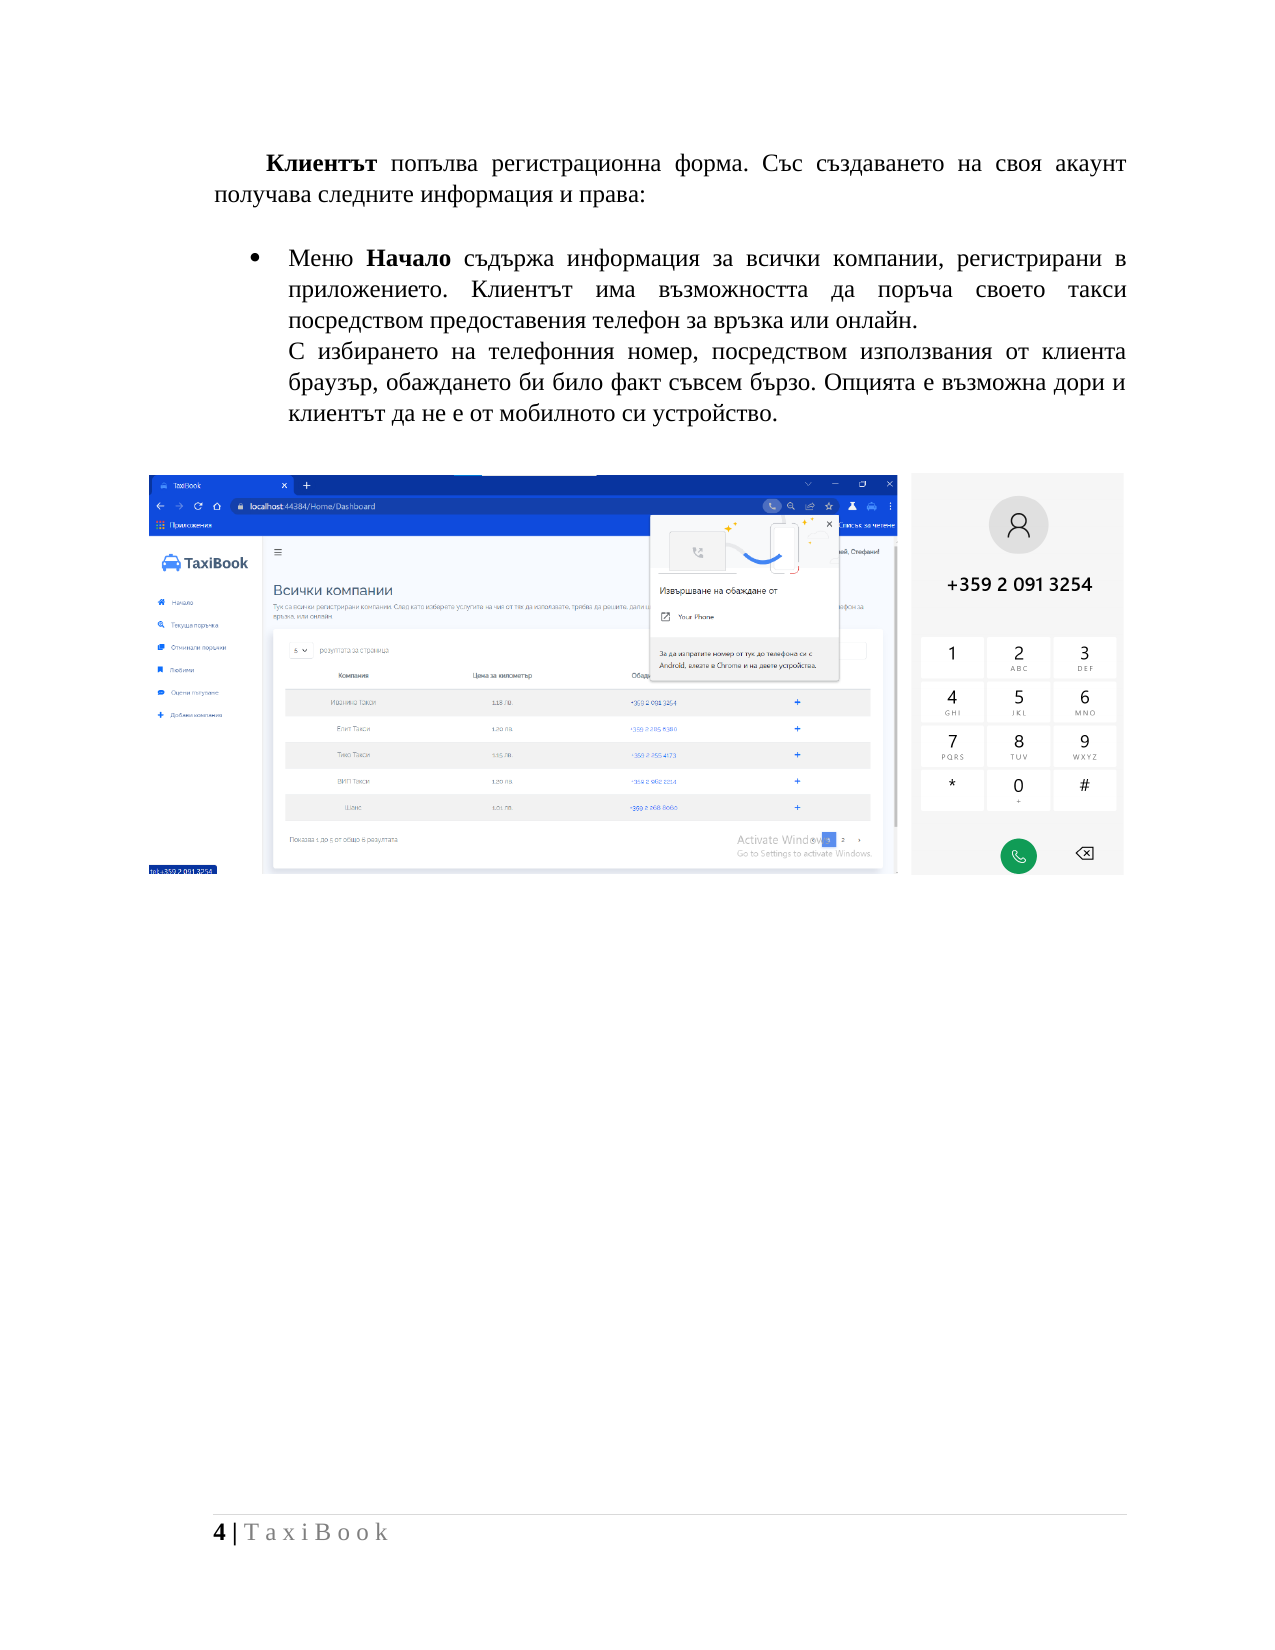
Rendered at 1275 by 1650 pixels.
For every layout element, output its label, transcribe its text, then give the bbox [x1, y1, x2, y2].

picture [911, 473, 1124, 874]
picture [147, 475, 897, 873]
list С избирането на телефонния номер, посредством използвания от клиента браузър, обаждането би било факт съвсем бързо. Опцията е възможна дори и клиентът да не е от мобилното си устройство. [288, 336, 1127, 427]
list Меню Начало съдържа информация за всички компании, регистрирани в приложението. Клиентът има възможността да поръча своето такси посредством предоставения телефон за връзка или онлайн. [251, 243, 1127, 334]
text Клиентът попълва регистрационна форма. Със създаването на своя акаунт получава следните информация и права: [213, 148, 1127, 207]
